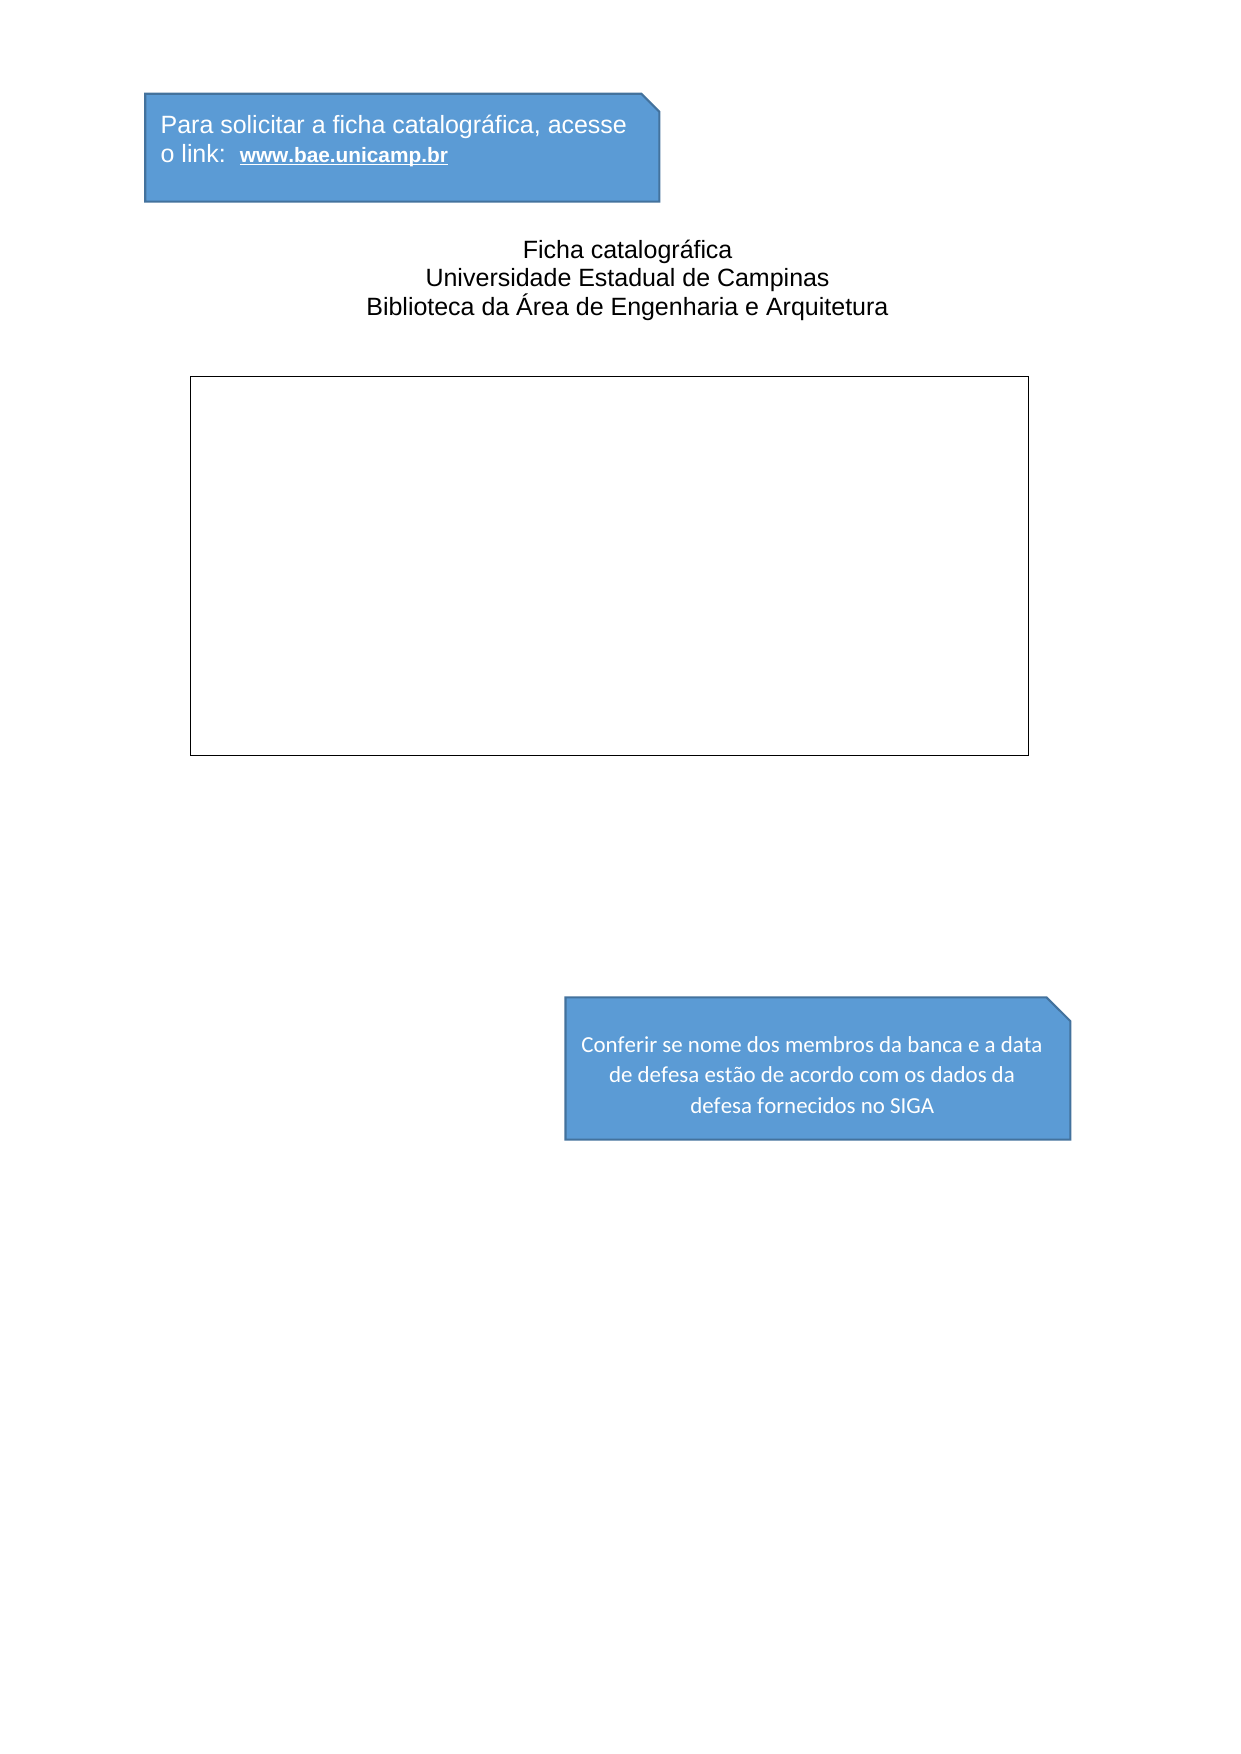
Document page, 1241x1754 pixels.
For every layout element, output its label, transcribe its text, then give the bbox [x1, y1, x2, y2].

text Ficha catalográfica [177, 235, 1078, 263]
text Universidade Estadual de Campinas [177, 263, 1078, 292]
table_header [191, 377, 1028, 755]
text Biblioteca da Área de Engenharia e Arquitetura [177, 292, 1078, 321]
